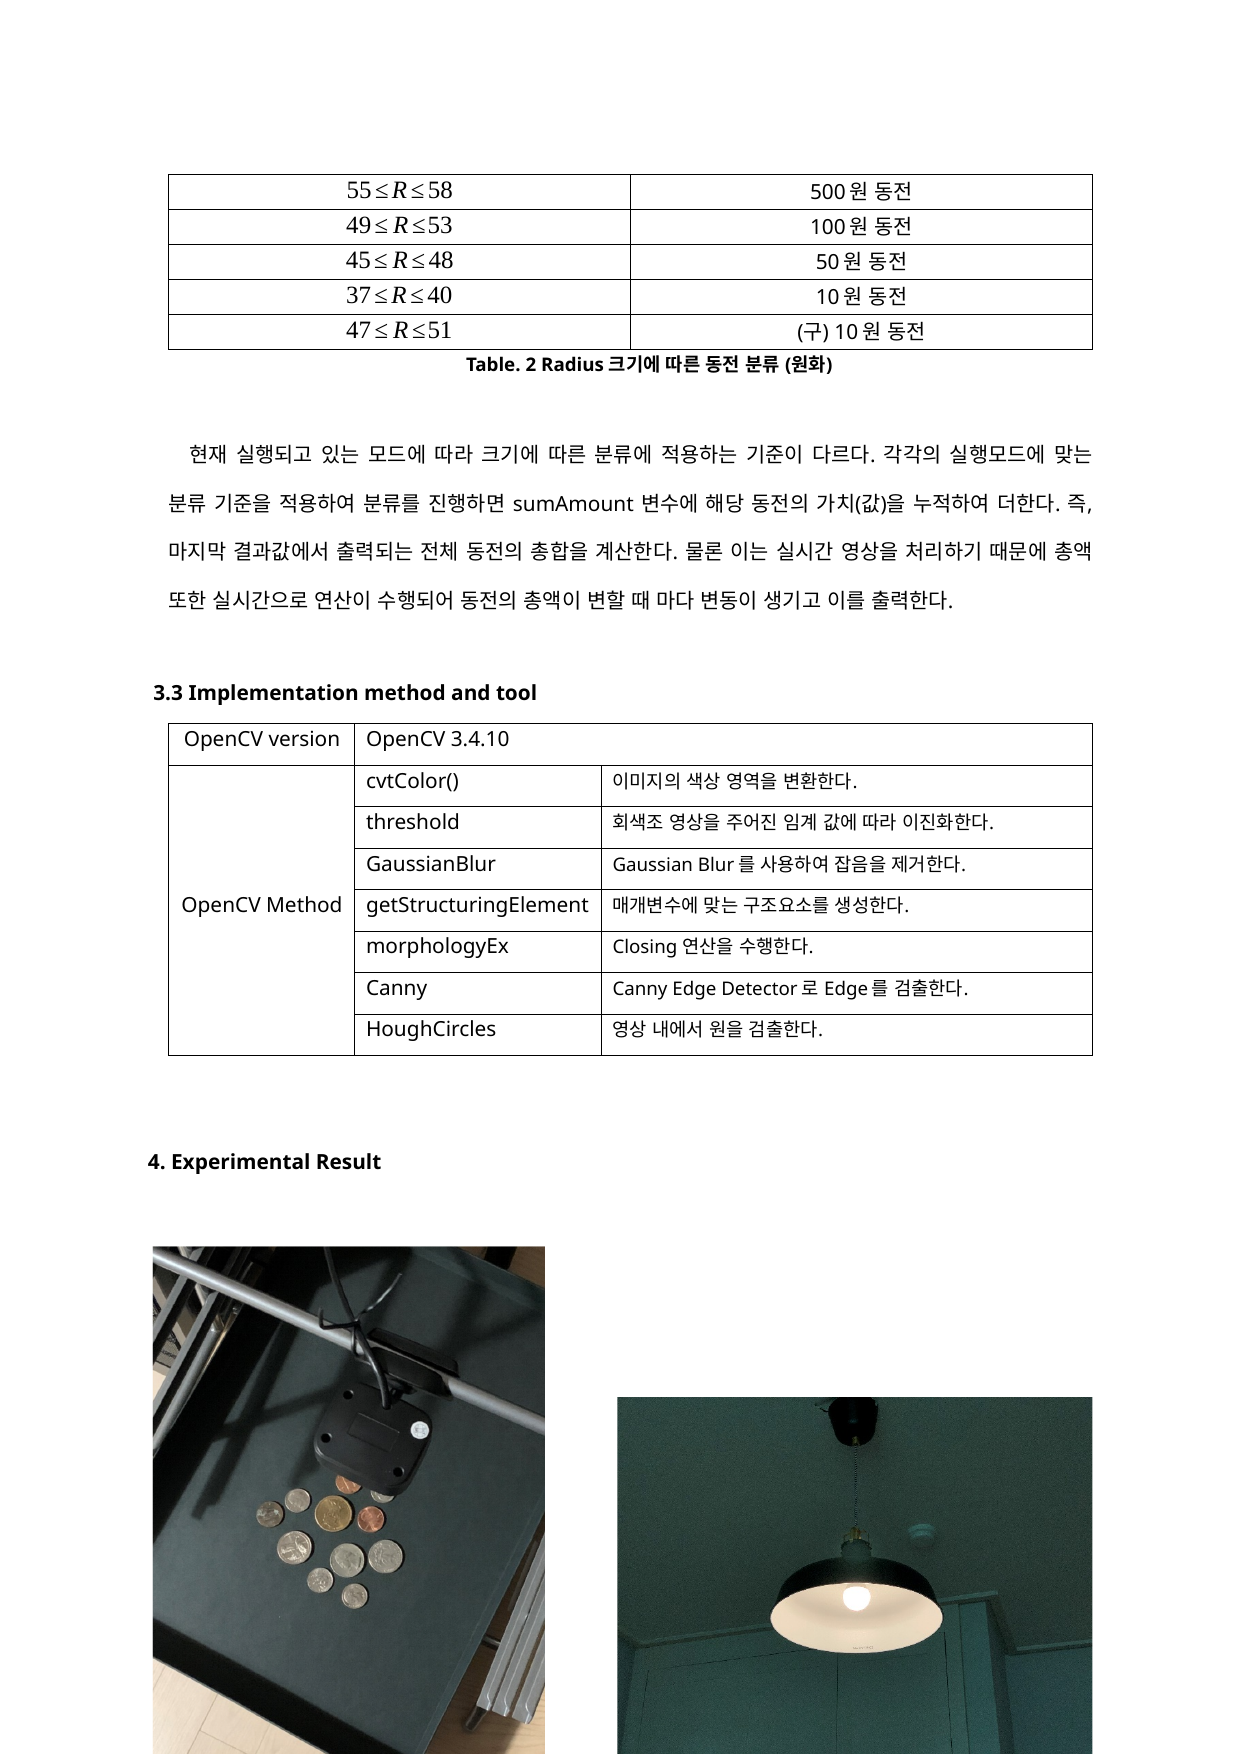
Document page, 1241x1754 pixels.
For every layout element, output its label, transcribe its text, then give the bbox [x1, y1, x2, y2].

table_cell getStructuringElement [355, 890, 601, 931]
picture [153, 1247, 545, 1754]
table_cell 50원 동전 [631, 245, 1092, 279]
table_cell Canny Edge Detector로 Edge를 검출한다. [602, 973, 1092, 1013]
table_cell [169, 315, 630, 349]
table_cell 500원 동전 [631, 175, 1092, 209]
table_cell 100원 동전 [631, 210, 1092, 244]
table_cell 매개변수에 맞는 구조요소를 생성한다. [602, 890, 1092, 931]
table_cell 이미지의 색상 영역을 변환한다. [602, 766, 1092, 806]
table_header OpenCV version [169, 724, 354, 765]
table_cell HoughCircles [355, 1015, 601, 1055]
table_cell threshold [355, 807, 601, 848]
table_cell [169, 280, 630, 314]
table_cell Closing 연산을 수행한다. [602, 932, 1092, 972]
table_cell GaussianBlur [355, 849, 601, 889]
table_cell morphologyEx [355, 932, 601, 972]
table_cell Canny [355, 973, 601, 1013]
text 3.3 Implementation method and tool [148, 678, 1093, 706]
table_cell [169, 210, 630, 244]
table_cell 회색조 영상을 주어진 임계 값에 따라 이진화한다. [602, 807, 1092, 848]
table_cell Gaussian Blur를 사용하여 잡음을 제거한다. [602, 849, 1092, 889]
text 4. Experimental Result [148, 1147, 1093, 1175]
table_header OpenCV 3.4.10 [355, 724, 1092, 765]
table_cell cvtColor() [355, 766, 601, 806]
table_cell [169, 175, 630, 209]
text Table. 2 Radius 크기에 따른 동전 분류 (원화) [168, 350, 1093, 377]
table_cell 영상 내에서 원을 검출한다. [602, 1015, 1092, 1055]
text 현재 실행되고 있는 모드에 따라 크기에 따른 분류에 적용하는 기준이 다르다. 각각의 실행모드에 맞는 분류 기준을 적용하여 분류를 진행하면 sumAmount 변수에 해당 동전의 가치(값)을 누적하여 더한다. 즉, 마지막 결과값에서 출력되는 전체 동전의 총합을 계산한다. 물론 이는 실시간 영상을 처리하기 때문에 총액 또한 실시간으로 연산이 수행되어 동전의 총액이 변할 때 마다 변동이 생기고 이를 출력한다. [168, 439, 1093, 614]
table_cell 10원 동전 [631, 280, 1092, 314]
table_cell (구) 10원 동전 [631, 315, 1092, 349]
picture [617, 1397, 1093, 1754]
table_cell [169, 245, 630, 279]
table_cell OpenCV Method [169, 766, 354, 1055]
